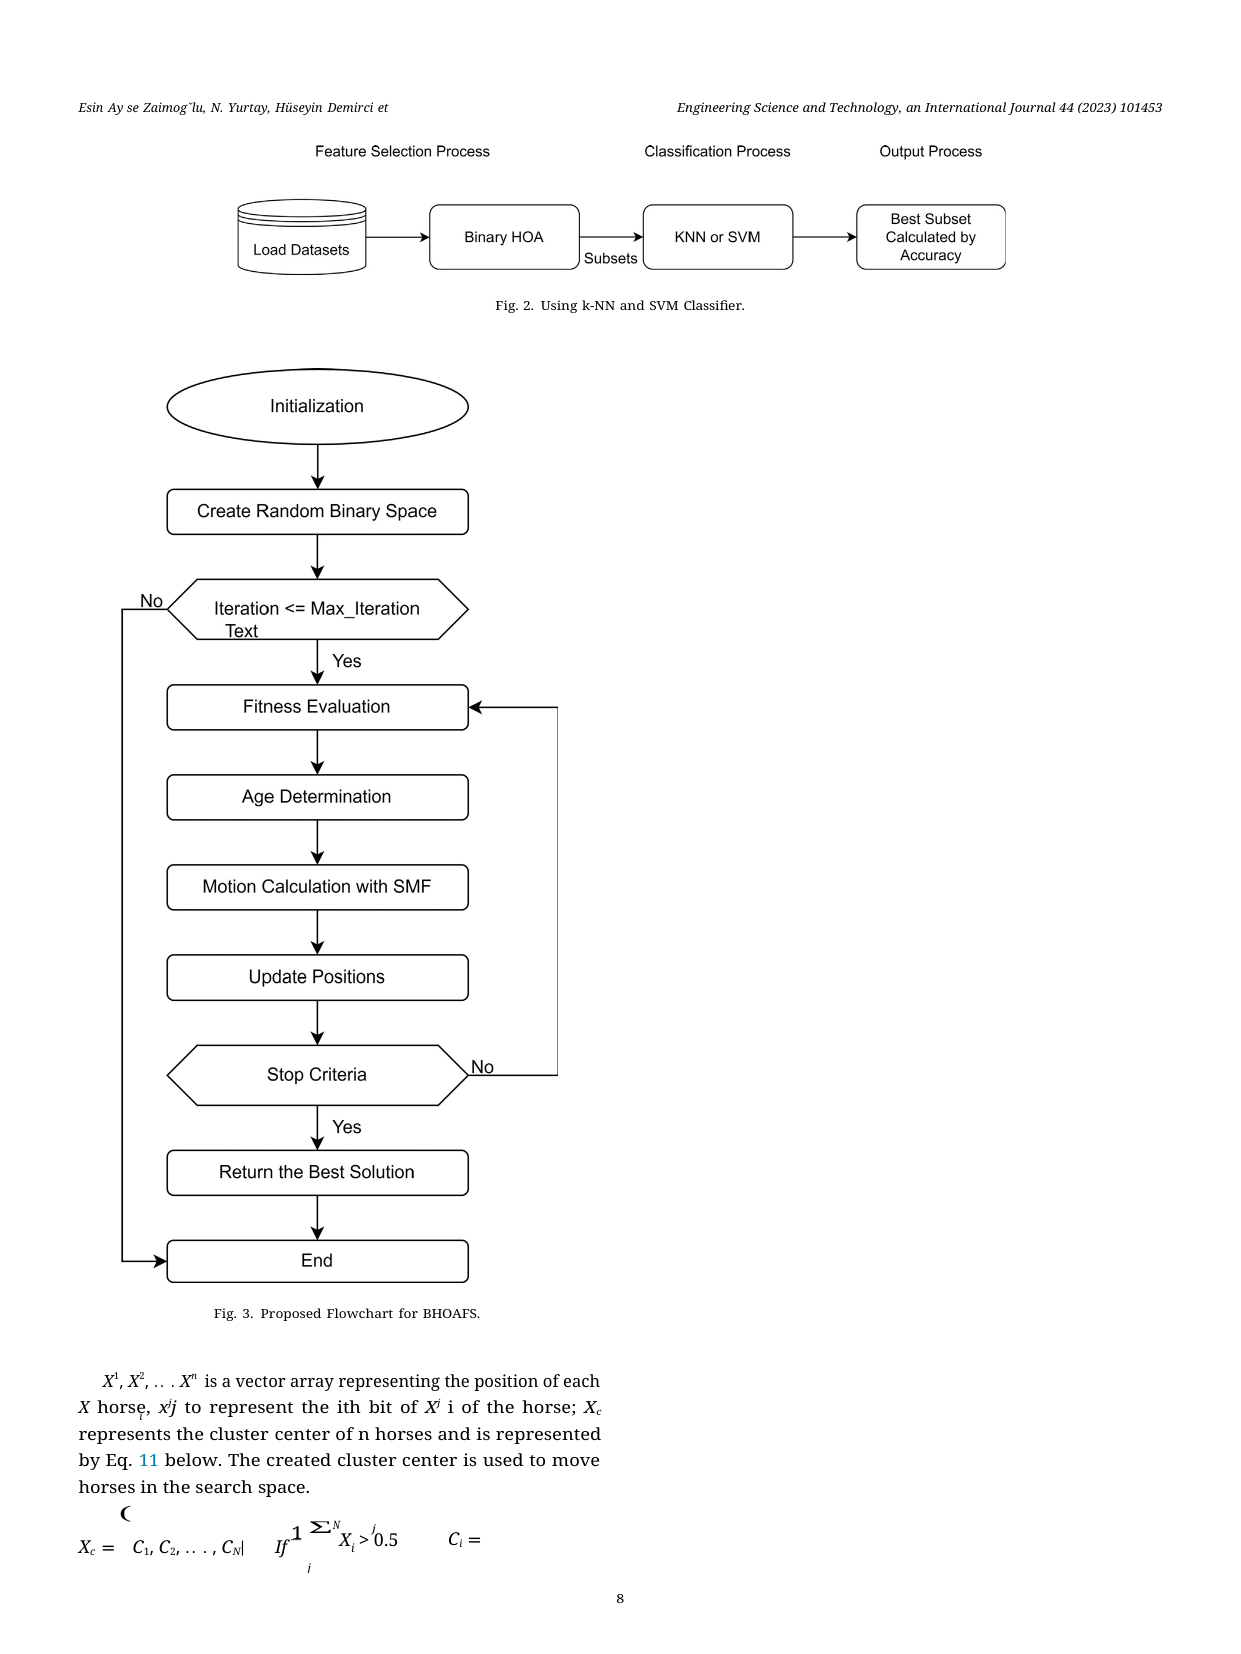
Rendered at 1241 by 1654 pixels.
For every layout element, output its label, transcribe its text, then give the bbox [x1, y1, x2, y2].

picture [149, 1454, 153, 1464]
picture [121, 368, 558, 1283]
subtitle ( 1 ΣN j [119, 1502, 605, 1544]
picture [139, 1454, 143, 1464]
text X1, X2, .. . Xn is a vector array representing the position of each X horse, xjj to represent the ith bit of Xj i of the horse; Xc represents the cluster center of n horses and is represented by Eq. 11 below. The created cluster center is used to move horses in the search space. [78, 1369, 601, 1498]
picture [237, 145, 1006, 275]
text Fig. 3. Proposed Flowchart for BHOAFS. [214, 1305, 605, 1322]
text Fig. 2. Using k-NN and SVM Classifier. [67, 297, 1173, 314]
